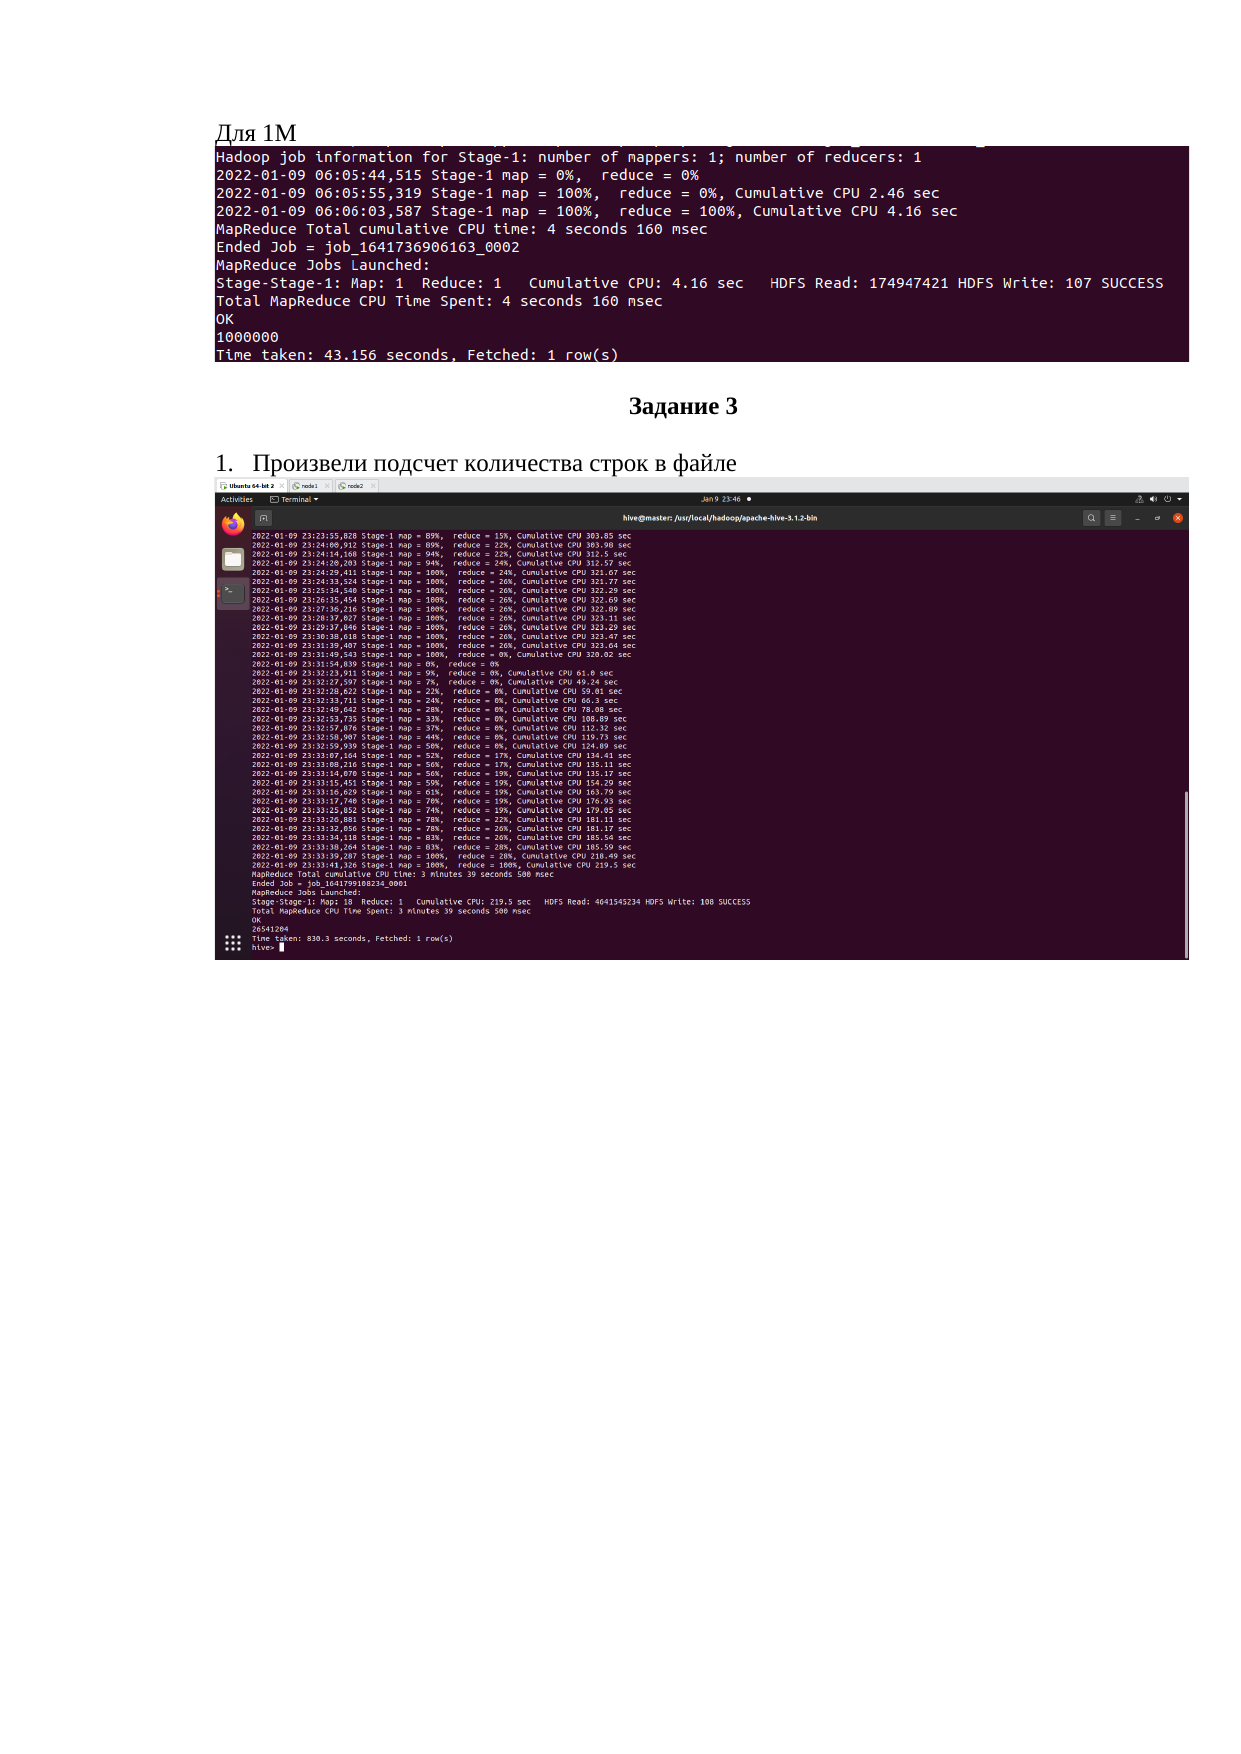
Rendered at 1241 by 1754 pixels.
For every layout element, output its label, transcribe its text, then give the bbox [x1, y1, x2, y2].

picture [214, 477, 1189, 960]
picture [214, 146, 1190, 362]
list Произвели подсчет количества строк в файле [215, 448, 1152, 477]
text Задание 3 [215, 391, 1152, 419]
text Для 1М [215, 118, 1152, 146]
